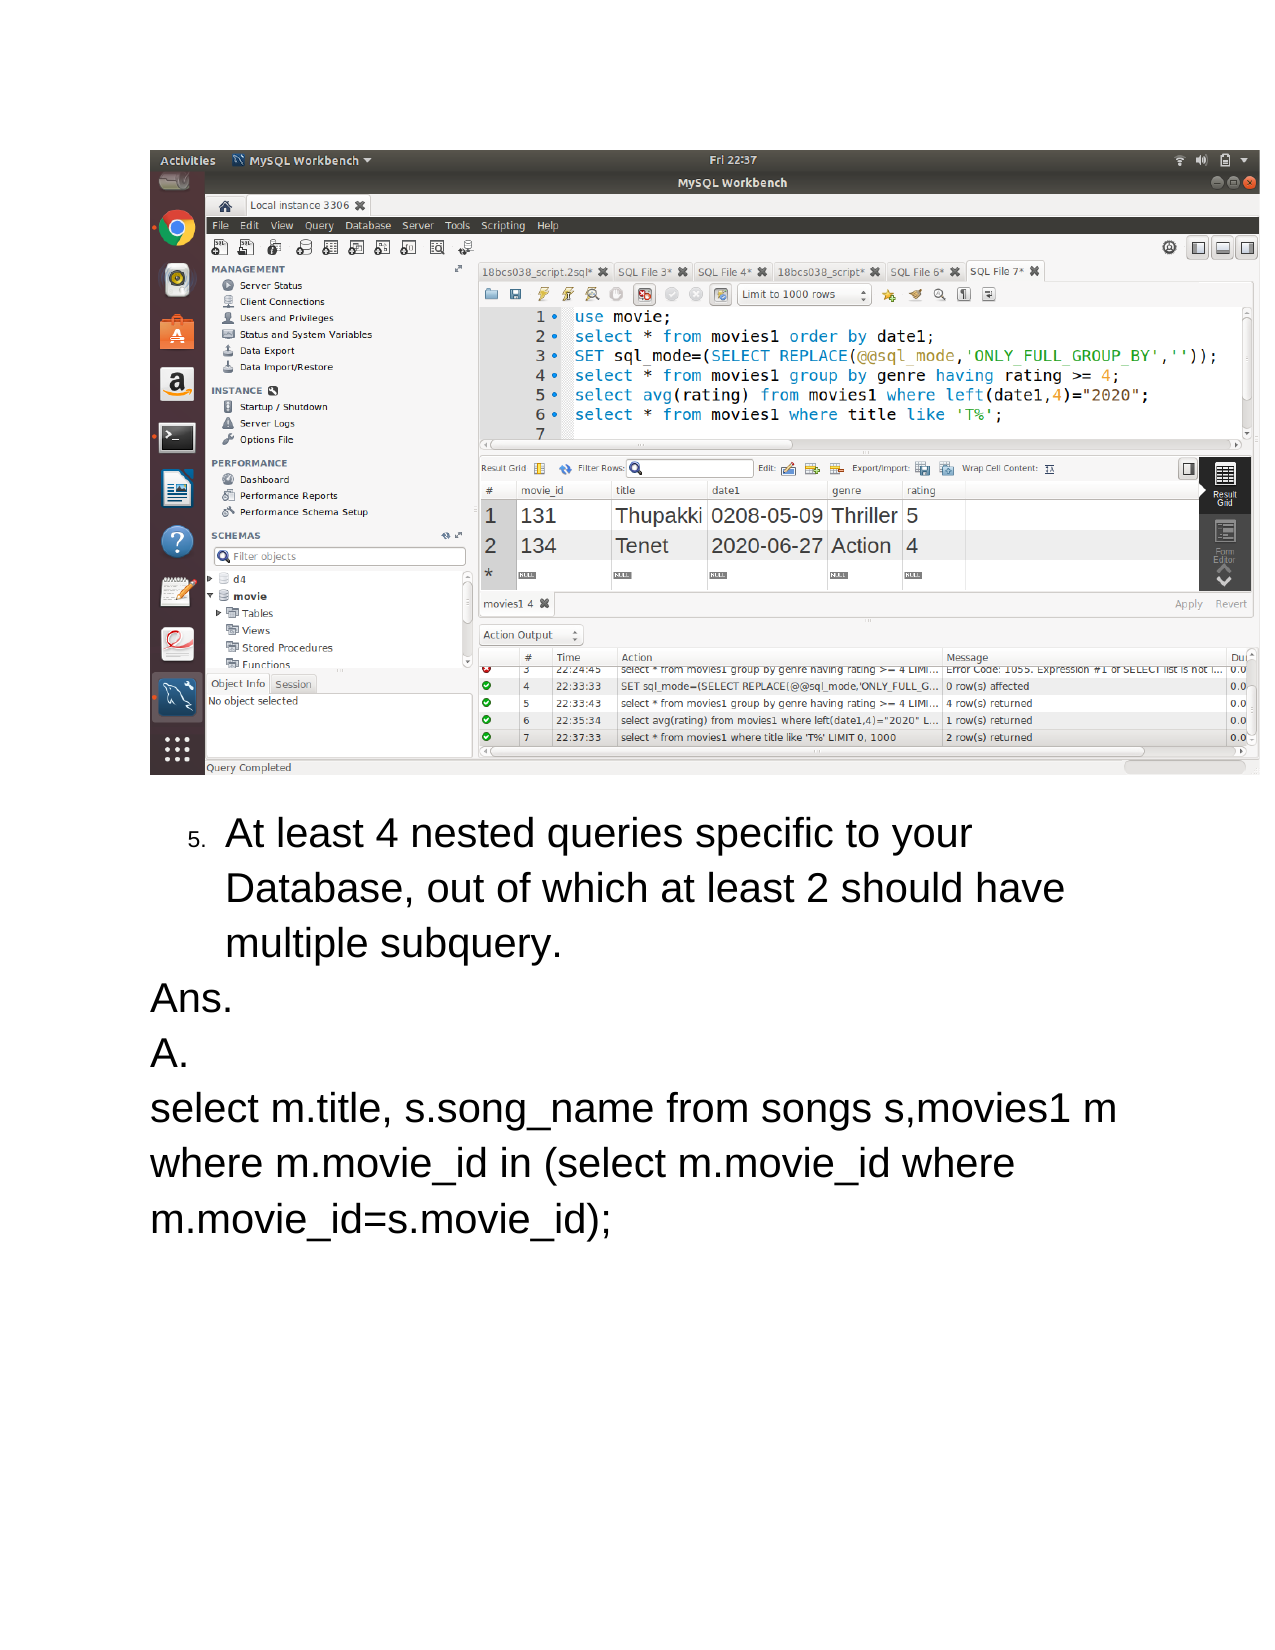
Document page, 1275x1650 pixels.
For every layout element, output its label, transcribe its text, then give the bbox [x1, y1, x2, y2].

list At least 4 nested queries specific to your Database, out of which at least 2 should have multiple subquery. [187, 808, 1125, 966]
picture [150, 150, 1260, 775]
text A. [150, 1029, 1125, 1077]
text Ans. [150, 973, 1125, 1021]
text select m.title, s.song_name from songs s,movies1 m where m.movie_id in (select m.movie_id where m.movie_id=s.movie_id); [150, 1084, 1125, 1242]
